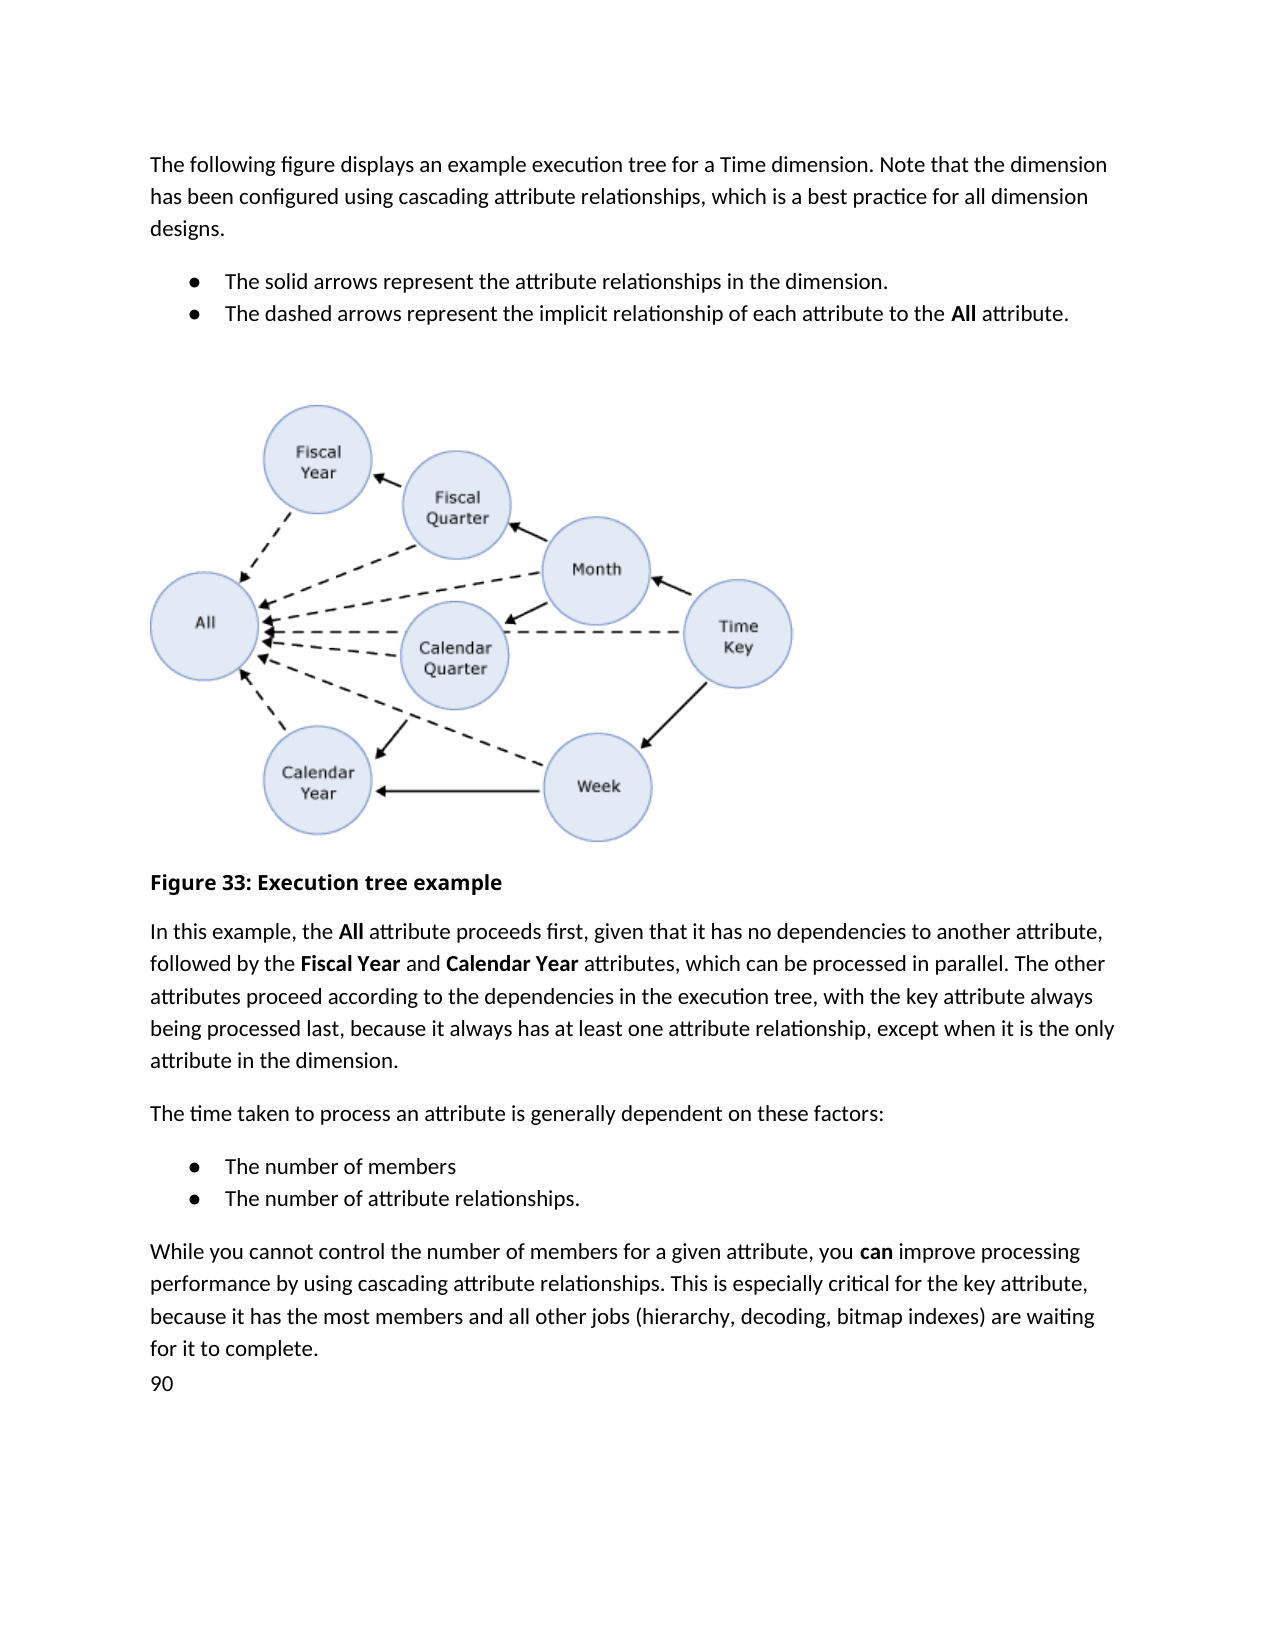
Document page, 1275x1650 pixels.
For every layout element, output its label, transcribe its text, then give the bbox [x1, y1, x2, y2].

list The number of attribute relationships. [187, 1184, 1125, 1212]
picture [150, 405, 794, 844]
list The number of members [187, 1152, 1125, 1180]
list The solid arrows represent the attribute relationships in the dimension. [187, 267, 1125, 295]
text In this example, the All attribute proceeds first, given that it has no dependencies to another attribute, followed by the Fiscal Year and Calendar Year attributes, which can be processed in parallel. The other attributes proceed according to the dependencies in the execution tree, with the key attribute always being processed last, because it always has at least one attribute relationship, except when it is the only attribute in the dimension. [150, 917, 1125, 1074]
text The following figure displays an example execution tree for a Time dimension. Note that the dimension has been configured using cascading attribute relationships, which is a best practice for all dimension designs. [150, 150, 1125, 242]
text The time taken to process an attribute is generally dependent on these factors: [150, 1099, 1125, 1127]
text Figure 33: Execution tree example [150, 868, 1125, 897]
text While you cannot control the number of members for a given attribute, you can improve processing performance by using cascading attribute relationships. This is especially critical for the key attribute, because it has the most members and all other jobs (hierarchy, decoding, bitmap indexes) are waiting for it to complete. [150, 1237, 1125, 1362]
list The dashed arrows represent the implicit relationship of each attribute to the All attribute. [187, 299, 1125, 328]
